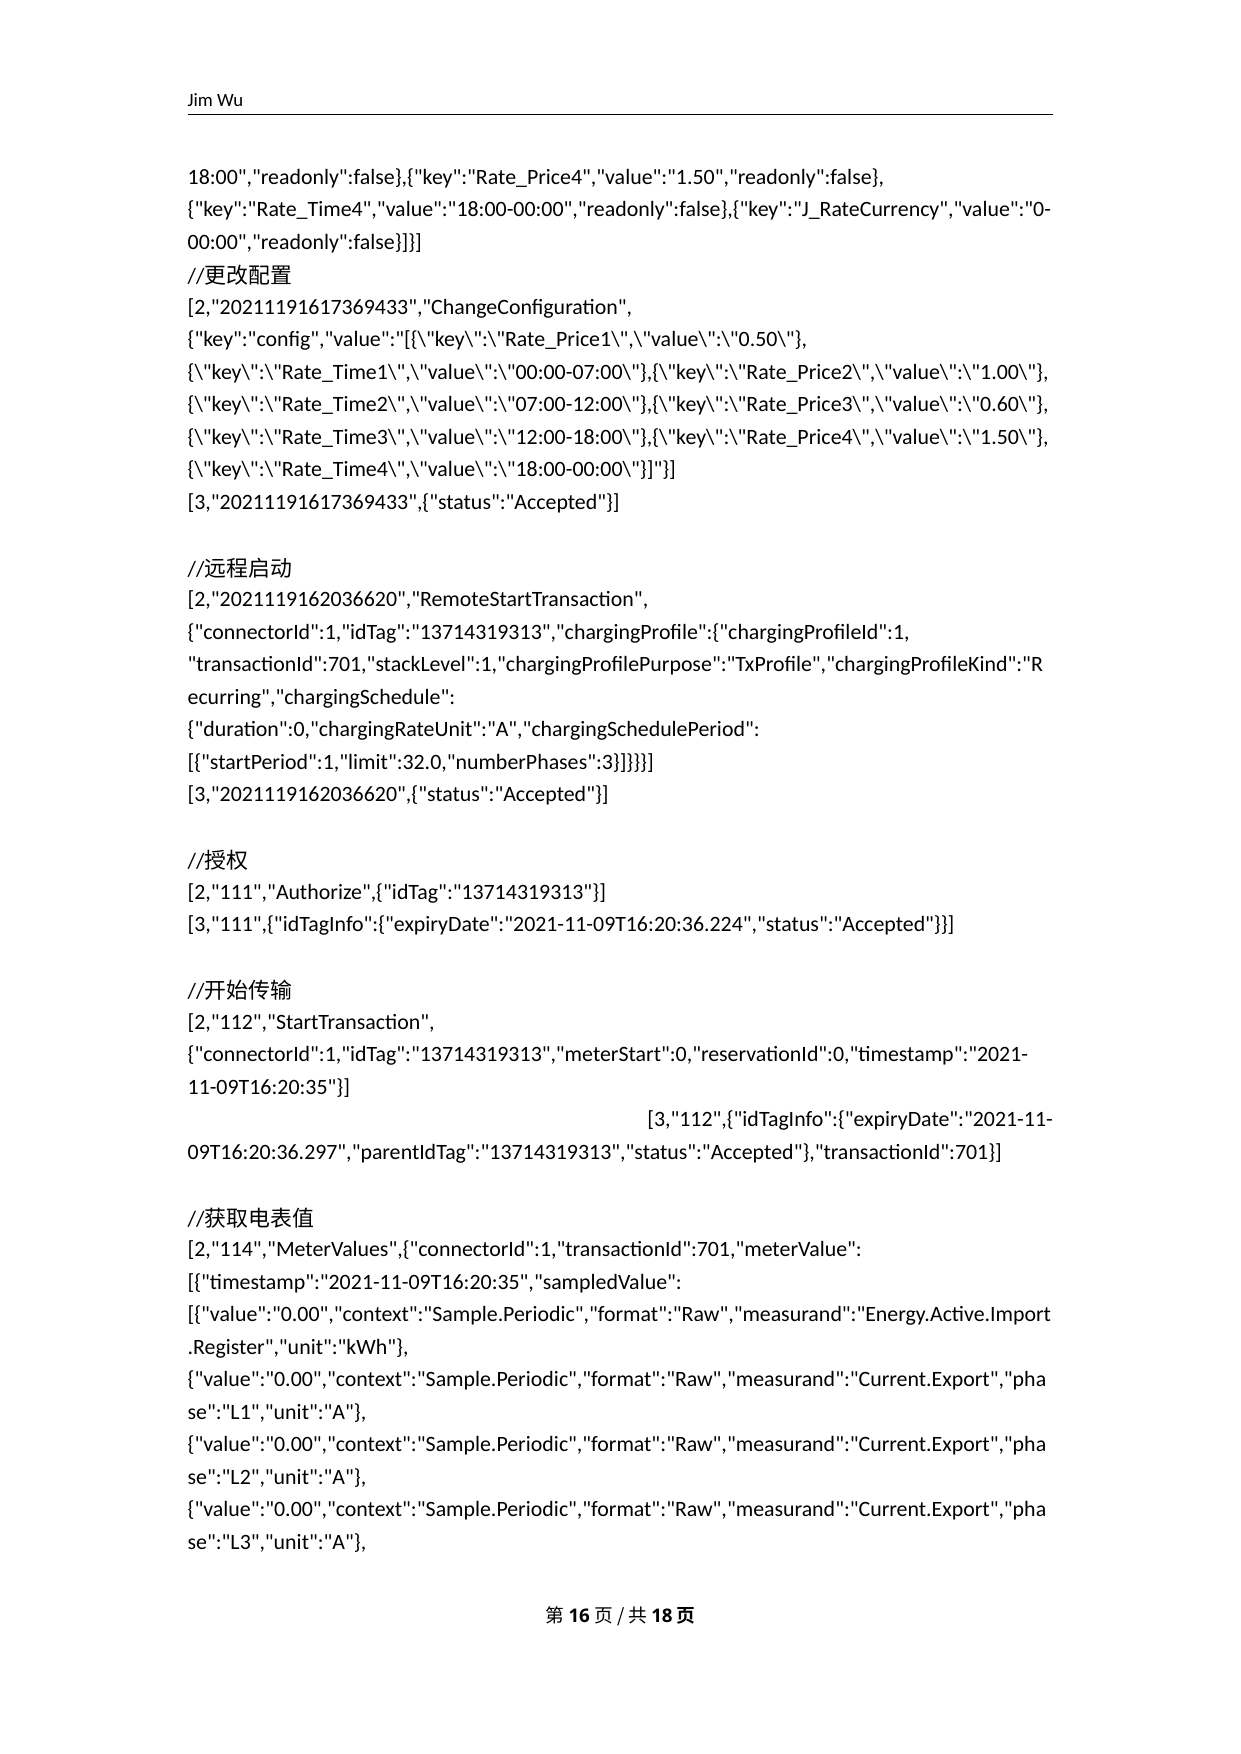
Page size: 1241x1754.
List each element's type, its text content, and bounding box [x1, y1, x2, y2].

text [187, 160, 1053, 193]
text "transactionId":701,"stackLevel":1,"chargingProfilePurpose":"TxProfile","chargingProfileKind":"Recurring","chargingSchedule": [187, 648, 1053, 713]
text [3,"112",{"idTagInfo":{"expiryDate":"2021-11-09T16:20:36.297","parentIdTag":"13714319313","status":"Accepted"},"transactionId":701}] [187, 1103, 1053, 1168]
text [3,"20211191617369433",{"status":"Accepted"}] [187, 485, 1053, 518]
text [3,"111",{"idTagInfo":{"expiryDate":"2021-11-09T16:20:36.224","status":"Accepted"}}] [187, 908, 1053, 940]
text {"key":"Rate_Time4","value":"18:00-00:00","readonly":false},{"key":"J_RateCurrency","value":"0-00:00","readonly":false}]}] [187, 193, 1053, 258]
text //远程启动 [187, 550, 1053, 583]
text [3,"2021119162036620",{"status":"Accepted"}] [187, 778, 1053, 810]
text [2,"112","StartTransaction",{"connectorId":1,"idTag":"13714319313","meterStart":0,"reservationId":0,"timestamp":"2021-11-09T16:20:35"}] [187, 1005, 1053, 1103]
text //授权 [187, 843, 1053, 875]
text {"value":"0.00","context":"Sample.Periodic","format":"Raw","measurand":"Current.Export","phase":"L3","unit":"A"}, [187, 1493, 1053, 1558]
text [{"value":"0.00","context":"Sample.Periodic","format":"Raw","measurand":"Energy.Active.Import.Register","unit":"kWh"}, [187, 1298, 1053, 1363]
text [2,"2021119162036620","RemoteStartTransaction",{"connectorId":1,"idTag":"13714319313","chargingProfile":{"chargingProfileId":1, [187, 583, 1053, 648]
text [2,"114","MeterValues",{"connectorId":1,"transactionId":701,"meterValue":[{"timestamp":"2021-11-09T16:20:35","sampledValue": [187, 1233, 1053, 1298]
text {"duration":0,"chargingRateUnit":"A","chargingSchedulePeriod":[{"startPeriod":1,"limit":32.0,"numberPhases":3}]}}}] [187, 713, 1053, 778]
text //获取电表值 [187, 1200, 1053, 1233]
text [2,"20211191617369433","ChangeConfiguration",{"key":"config","value":"[{\"key\":\"Rate_Price1\",\"value\":\"0.50\"},{\"key\":\"Rate_Time1\",\"value\":\"00:00-07:00\"},{\"key\":\"Rate_Price2\",\"value\":\"1.00\"},{\"key\":\"Rate_Time2\",\"value\":\"07:00-12:00\"},{\"key\":\"Rate_Price3\",\"value\":\"0.60\"},{\"key\":\"Rate_Time3\",\"value\":\"12:00-18:00\"},{\"key\":\"Rate_Price4\",\"value\":\"1.50\"},{\"key\":\"Rate_Time4\",\"value\":\"18:00-00:00\"}]"}] [187, 290, 1053, 485]
text //开始传输 [187, 973, 1053, 1005]
text //更改配置 [187, 258, 1053, 290]
text {"value":"0.00","context":"Sample.Periodic","format":"Raw","measurand":"Current.Export","phase":"L1","unit":"A"}, [187, 1363, 1053, 1428]
text [2,"111","Authorize",{"idTag":"13714319313"}] [187, 875, 1053, 908]
text {"value":"0.00","context":"Sample.Periodic","format":"Raw","measurand":"Current.Export","phase":"L2","unit":"A"}, [187, 1428, 1053, 1493]
